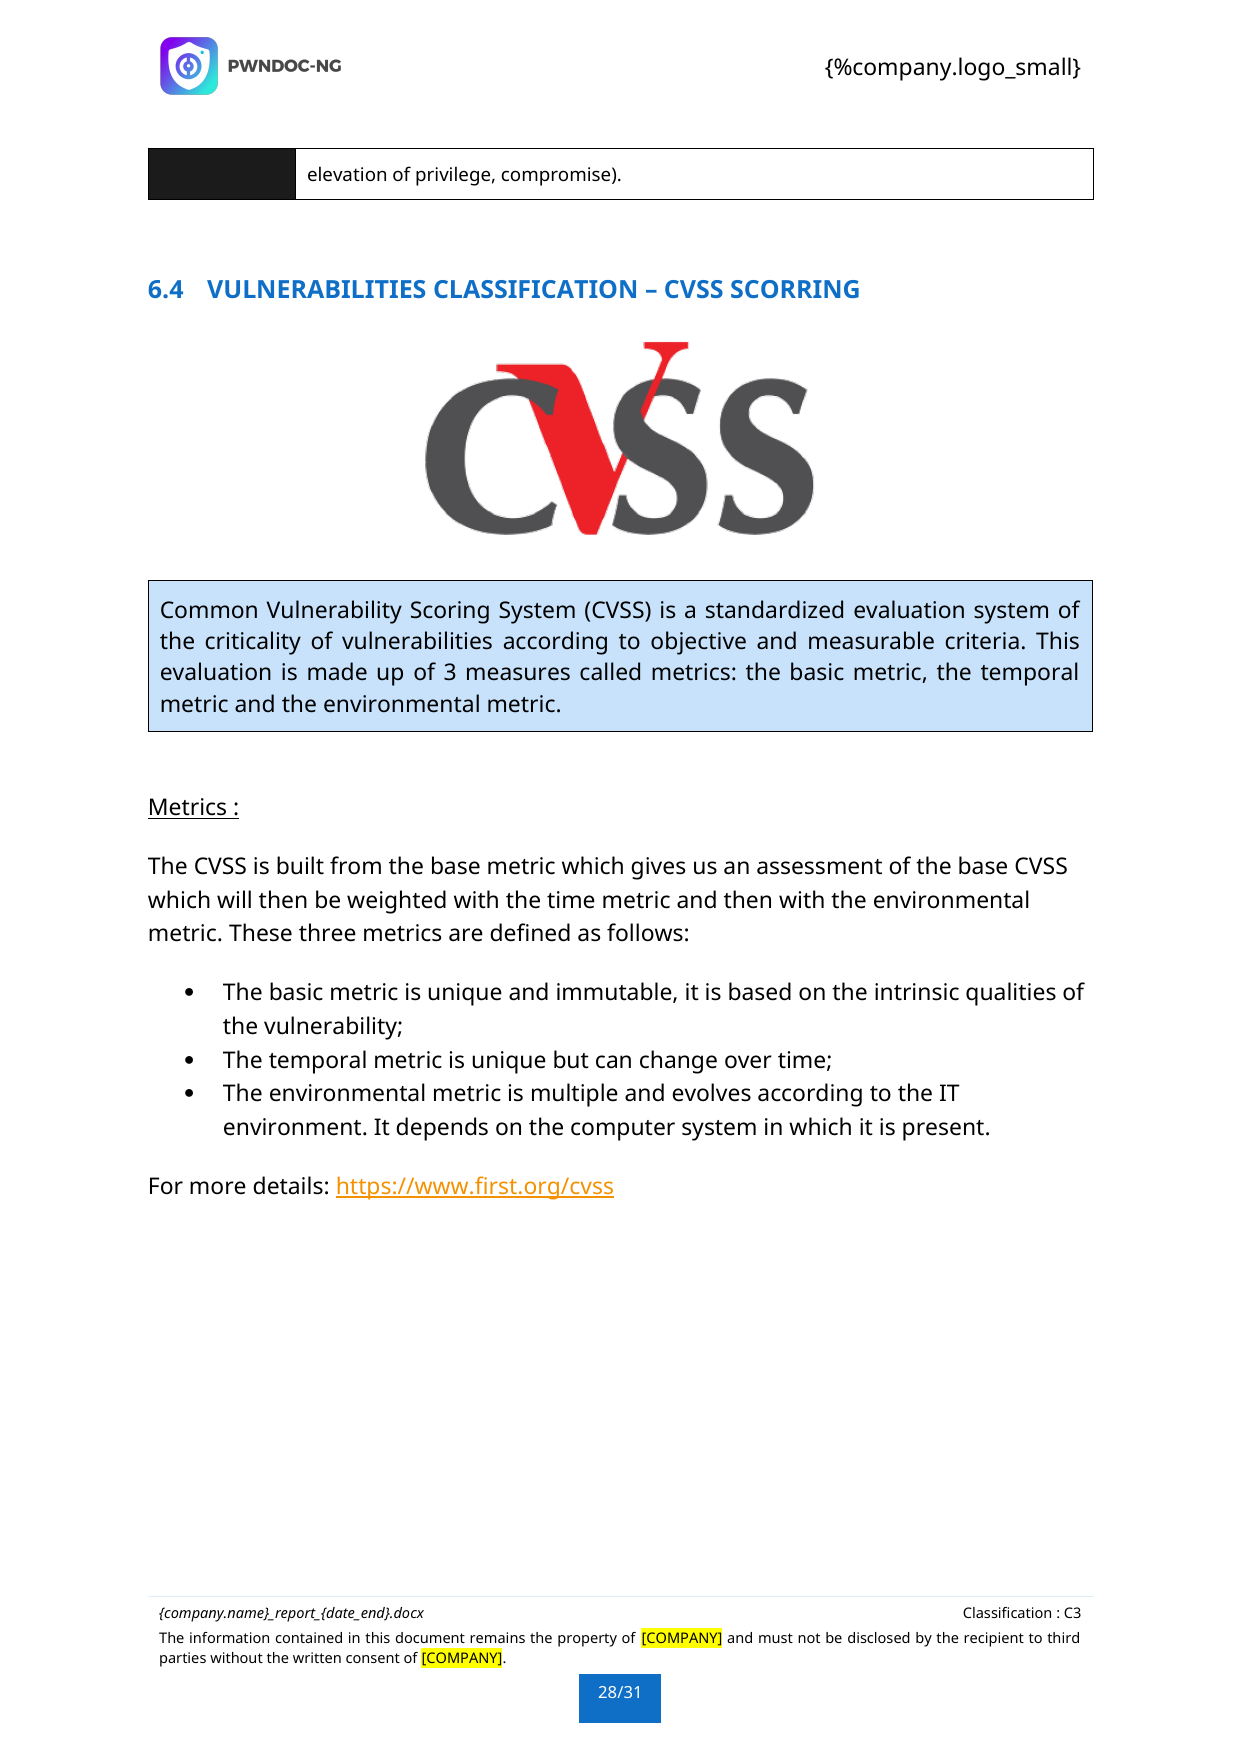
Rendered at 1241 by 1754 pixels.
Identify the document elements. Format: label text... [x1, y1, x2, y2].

subtitle Vulnerabilities classification – CVSS Scorring [148, 272, 1092, 306]
text For more details: https://www.first.org/cvss [148, 1170, 1092, 1201]
list The temporal metric is unique but can change over time; [185, 1043, 1092, 1075]
picture [421, 333, 819, 553]
text Metrics : [148, 791, 1092, 822]
table_cell 4 [149, 149, 295, 199]
picture [158, 29, 350, 103]
text The CVSS is built from the base metric which gives us an assessment of the base CVSS which will then be weighted with the time metric and then with the environmental metric. These three metrics are defined as follows: [148, 850, 1092, 948]
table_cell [296, 149, 1093, 199]
table_header Common Vulnerability Scoring System (CVSS) is a standardized evaluation system of the criticality of vulnerabilities according to objective and measurable criteria. This evaluation is made up of 3 measures called metrics: the basic metric, the temporal metric and the environmental metric. [149, 581, 1092, 731]
list The environmental metric is multiple and evolves according to the IT environment. It depends on the computer system in which it is present. [185, 1077, 1092, 1142]
list The basic metric is unique and immutable, it is based on the intrinsic qualities of the vulnerability; [185, 976, 1092, 1041]
